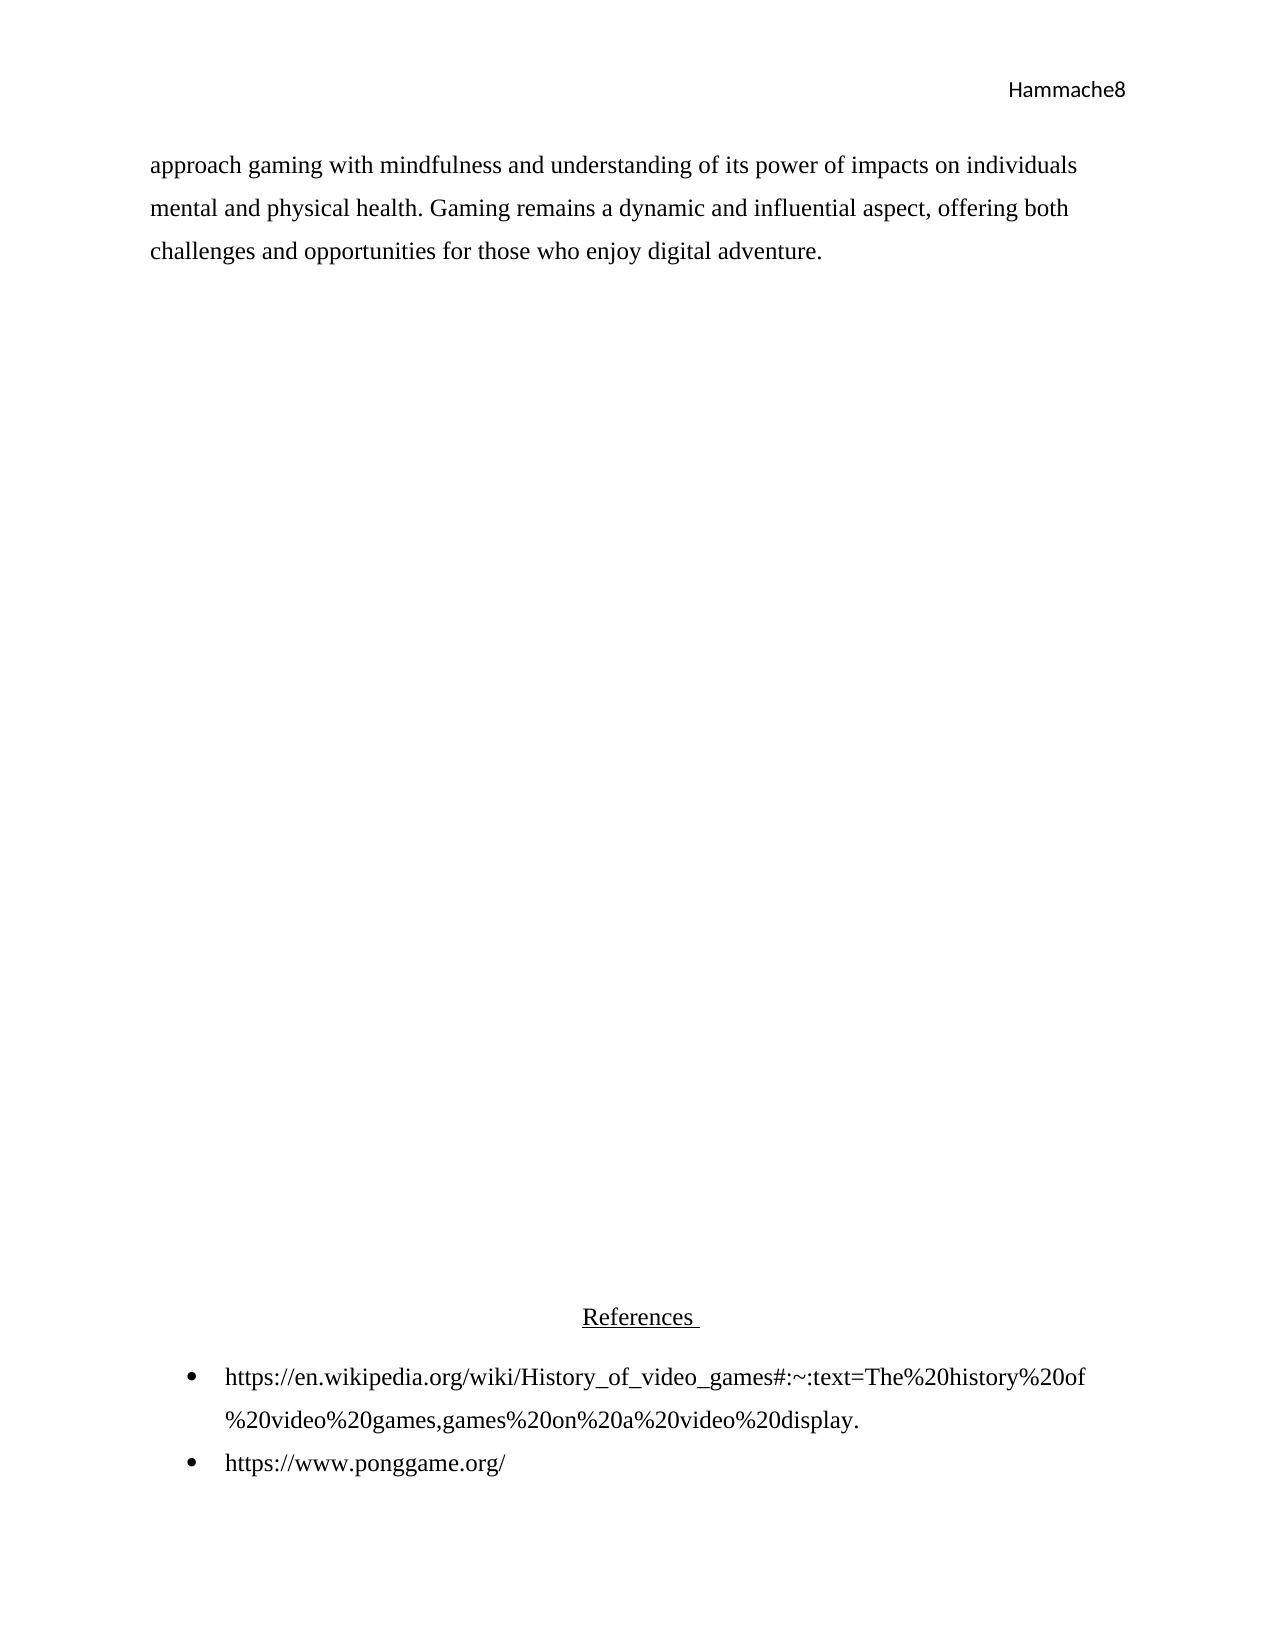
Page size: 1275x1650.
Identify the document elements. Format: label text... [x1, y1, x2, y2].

list https://en.wikipedia.org/wiki/History_of_video_games#:~:text=The%20history%20of%20video%20games,games%20on%20a%20video%20display. [187, 1362, 1125, 1434]
list https://www.ponggame.org/ [187, 1448, 1125, 1477]
text References [150, 1260, 1125, 1331]
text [150, 150, 1125, 265]
